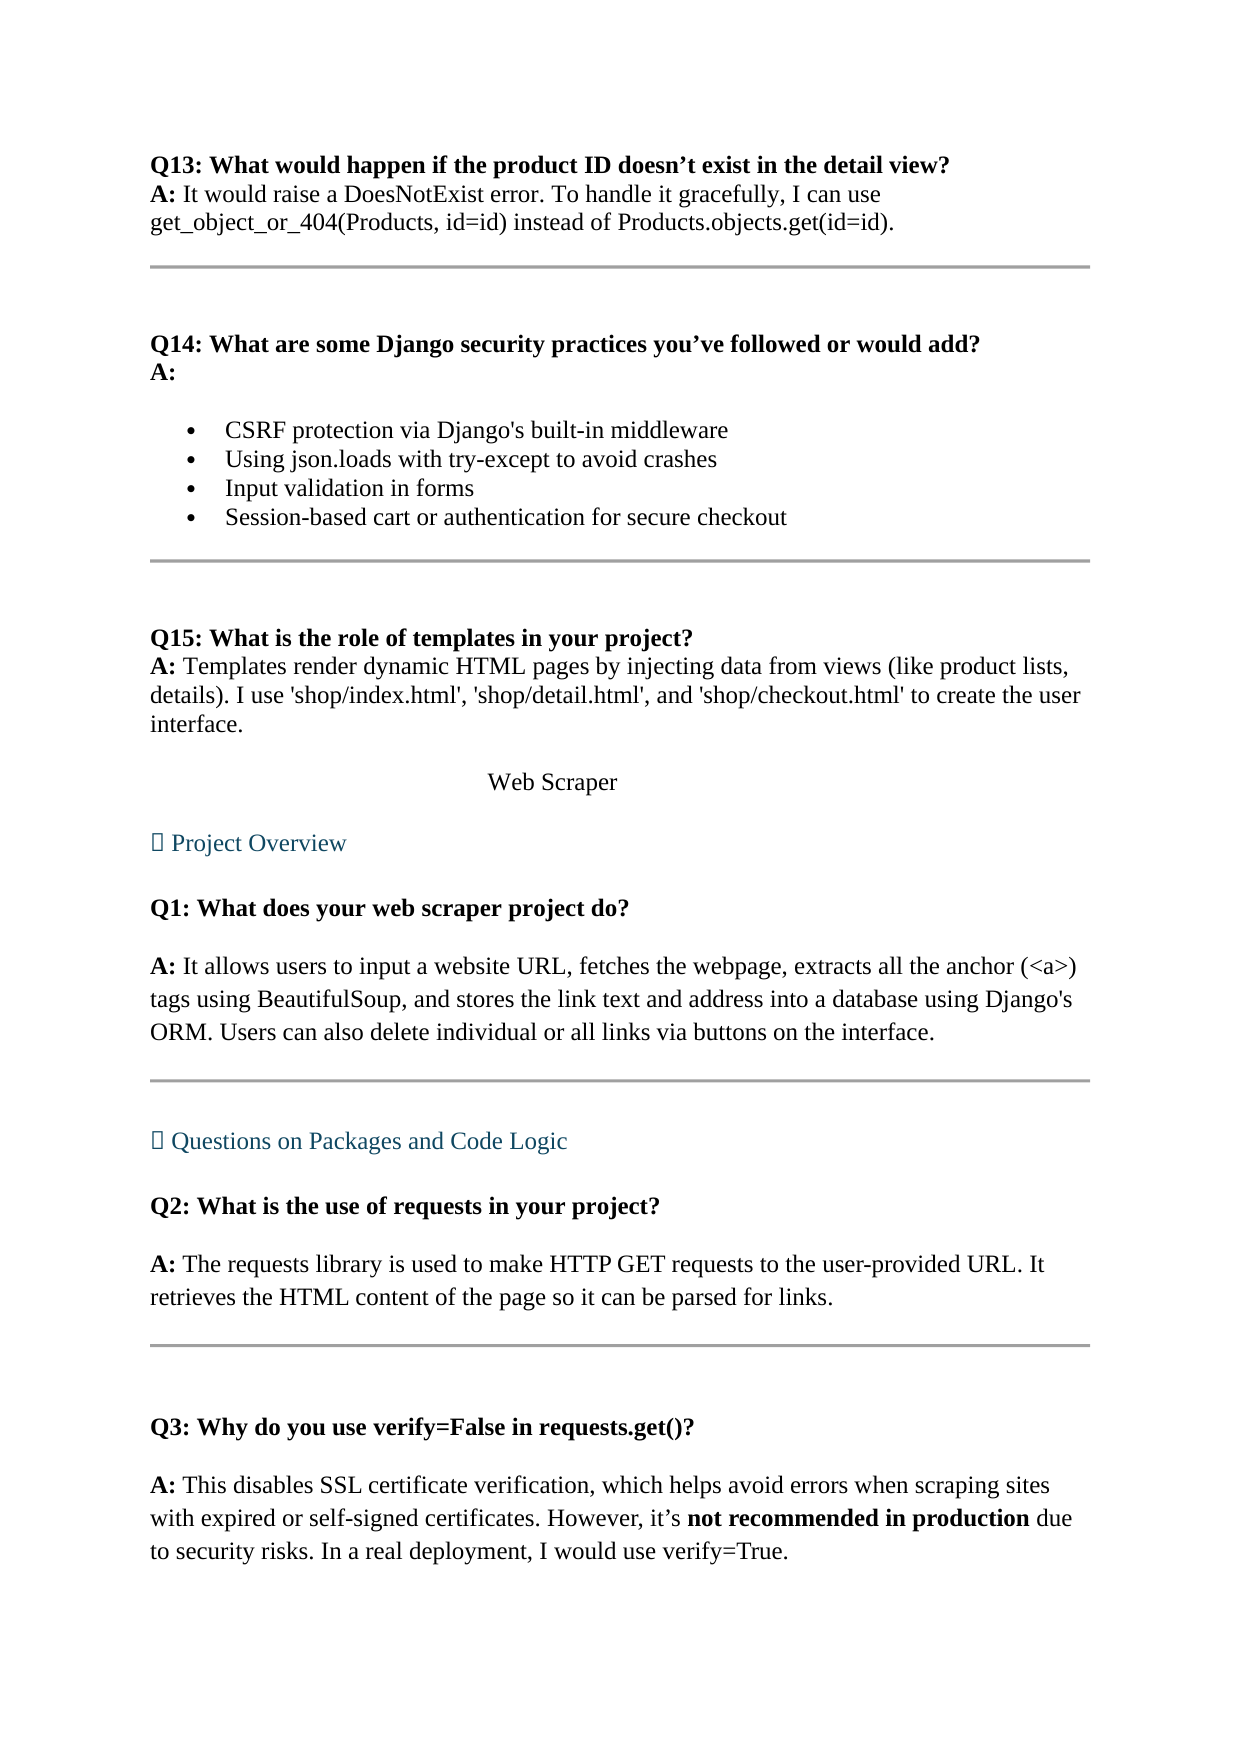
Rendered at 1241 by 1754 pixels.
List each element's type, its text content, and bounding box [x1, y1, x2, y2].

list Using json.loads with try-except to avoid crashes [187, 444, 1090, 473]
subtitle Q1: What does your web scraper project do? [150, 893, 1090, 922]
subtitle Q2: What is the use of requests in your project? [150, 1191, 1090, 1220]
text Q15: What is the role of templates in your project? A: Templates render dynamic HTML pages by injecting data from views (like product lists, details). I use 'shop/index.html', 'shop/detail.html', and 'shop/checkout.html' to create the user interface. [150, 623, 1090, 738]
text A: It allows users to input a website URL, fetches the webpage, extracts all the anchor (<a>) tags using BeautifulSoup, and stores the link text and address into a database using Django's ORM. Users can also delete individual or all links via buttons on the interface. [150, 951, 1090, 1046]
subtitle ✅ Questions on Packages and Code Logic [150, 1123, 1090, 1157]
list Session-based cart or authentication for secure checkout [187, 502, 1090, 530]
text Q14: What are some Django security practices you’ve followed or would add? A: [150, 329, 1090, 386]
text A: The requests library is used to make HTTP GET requests to the user-provided URL. It retrieves the HTML content of the page so it can be parsed for links. [150, 1249, 1090, 1311]
subtitle ✅ Project Overview [150, 825, 1090, 859]
text Q13: What would happen if the product ID doesn’t exist in the detail view? A: It would raise a DoesNotExist error. To handle it gracefully, I can use get_object_or_404(Products, id=id) instead of Products.objects.get(id=id). [150, 150, 1090, 236]
text A: This disables SSL certificate verification, which helps avoid errors when scraping sites with expired or self-signed certificates. However, it’s not recommended in production due to security risks. In a real deployment, I would use verify=True. [150, 1470, 1090, 1565]
list CSRF protection via Django's built-in middleware [187, 415, 1090, 444]
subtitle Q3: Why do you use verify=False in requests.get()? [150, 1412, 1090, 1441]
list Input validation in forms [187, 473, 1090, 502]
text Web Scraper [150, 767, 1090, 796]
